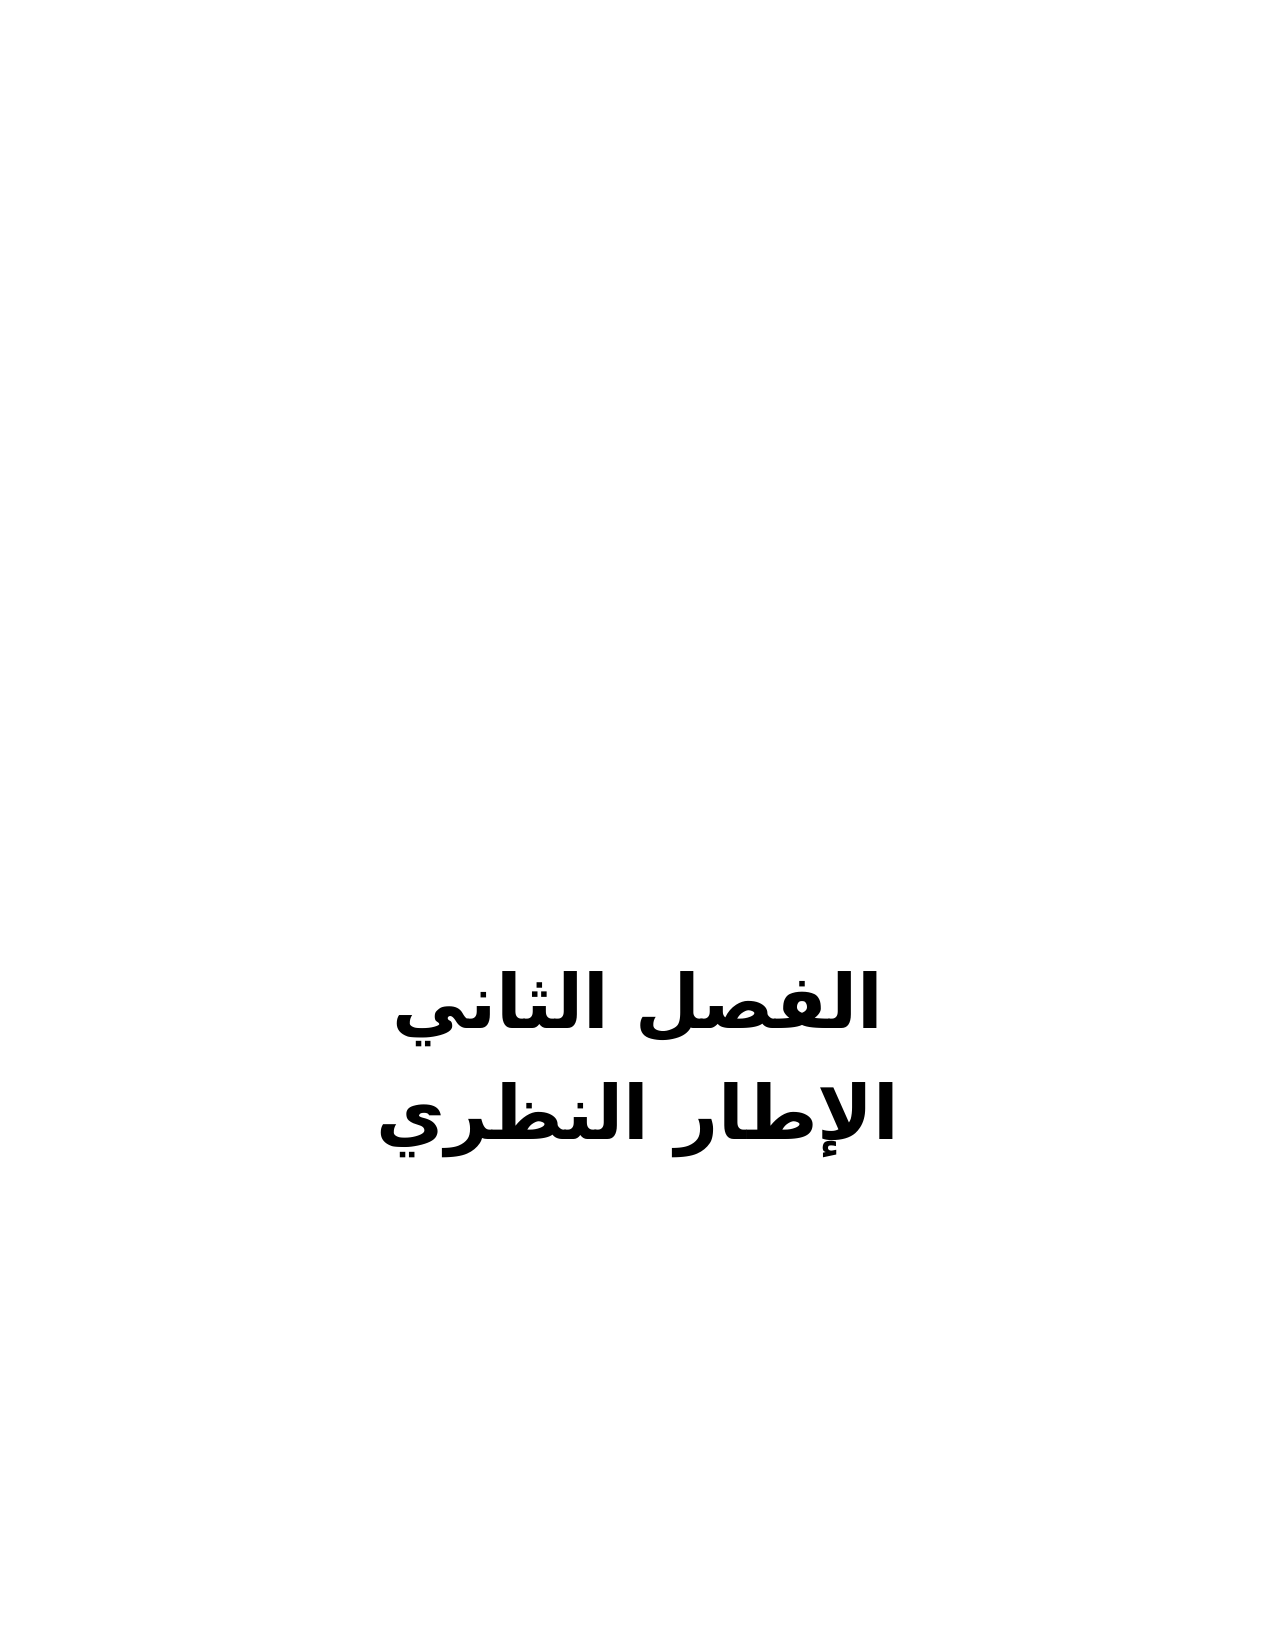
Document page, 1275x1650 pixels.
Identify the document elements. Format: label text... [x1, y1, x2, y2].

text الفصل الثاني [150, 959, 1125, 1046]
text الإطار النظري [150, 1069, 1125, 1157]
